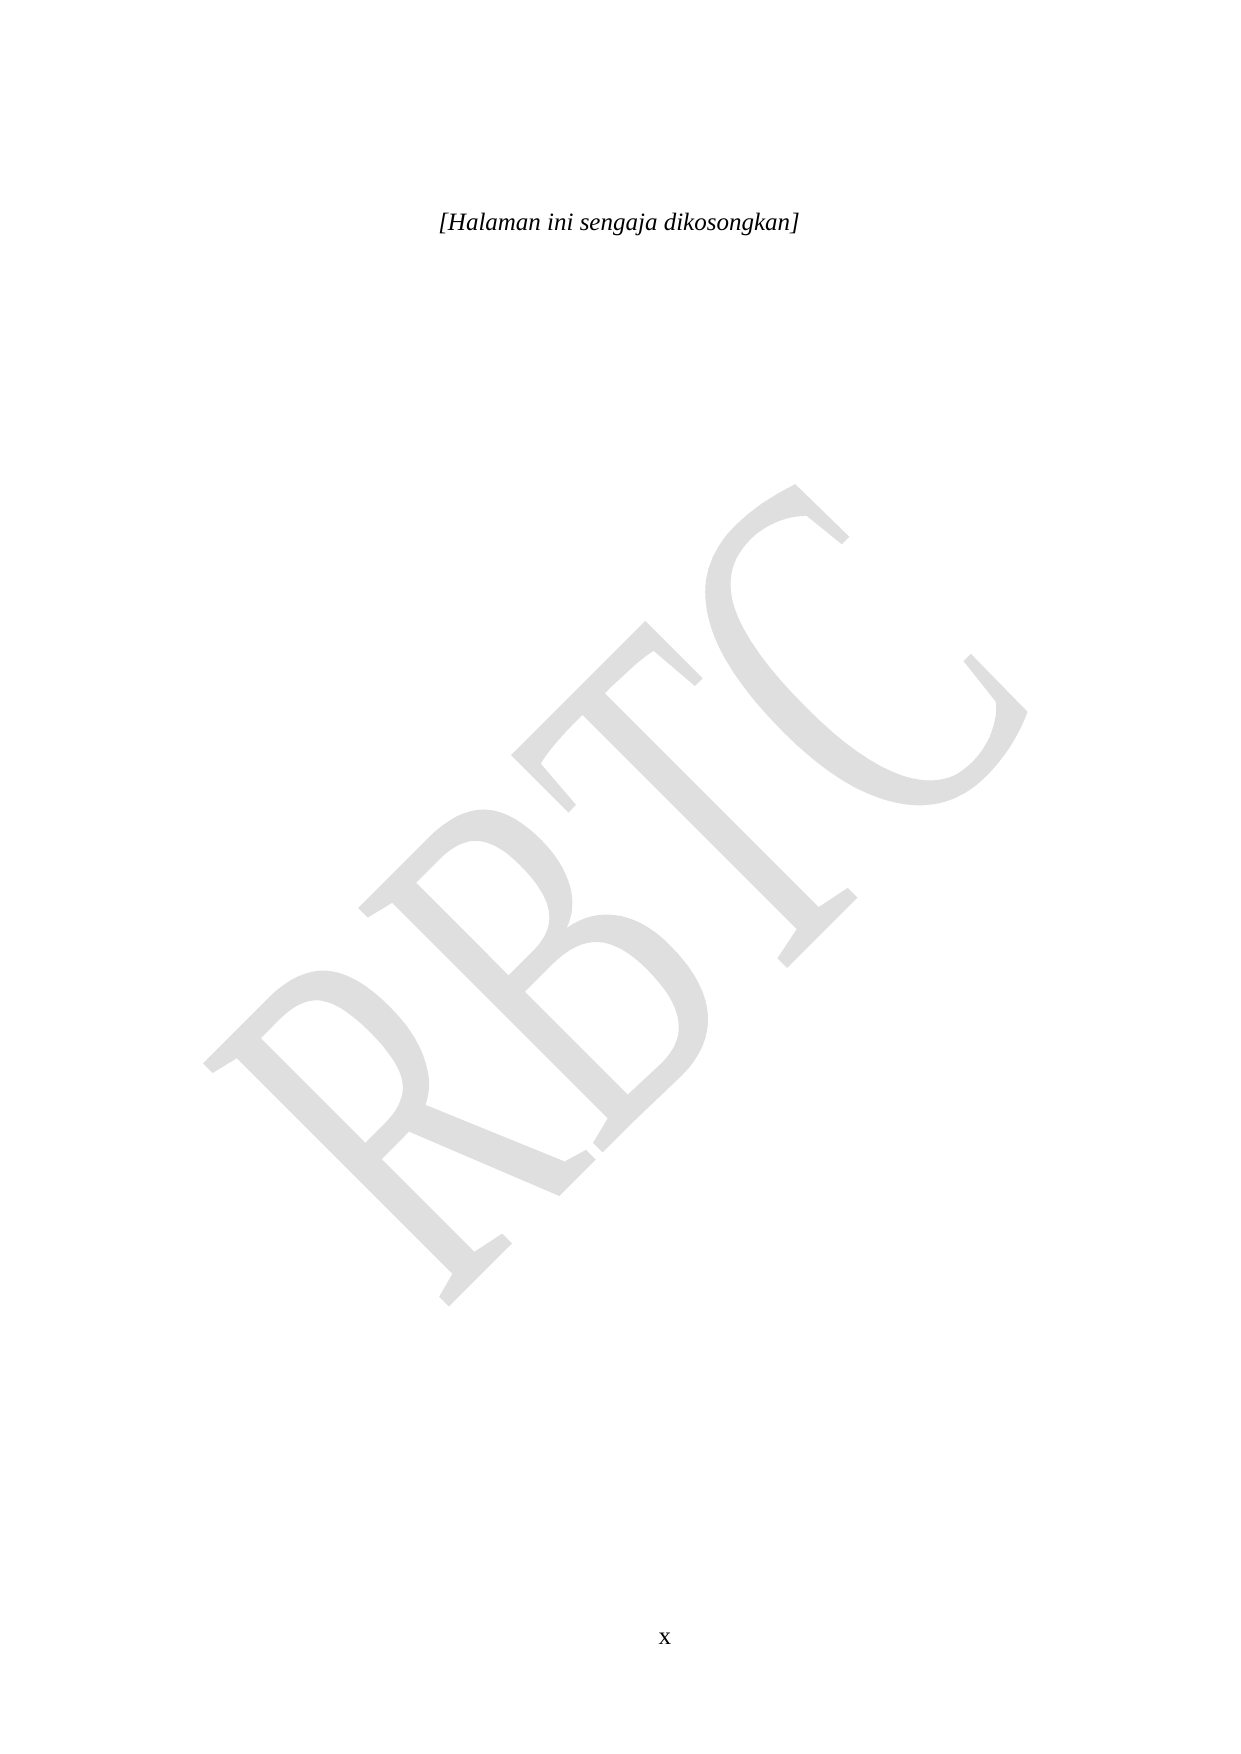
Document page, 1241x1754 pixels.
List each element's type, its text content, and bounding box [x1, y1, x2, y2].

text [Halaman ini sengaja dikosongkan] [177, 207, 1063, 236]
